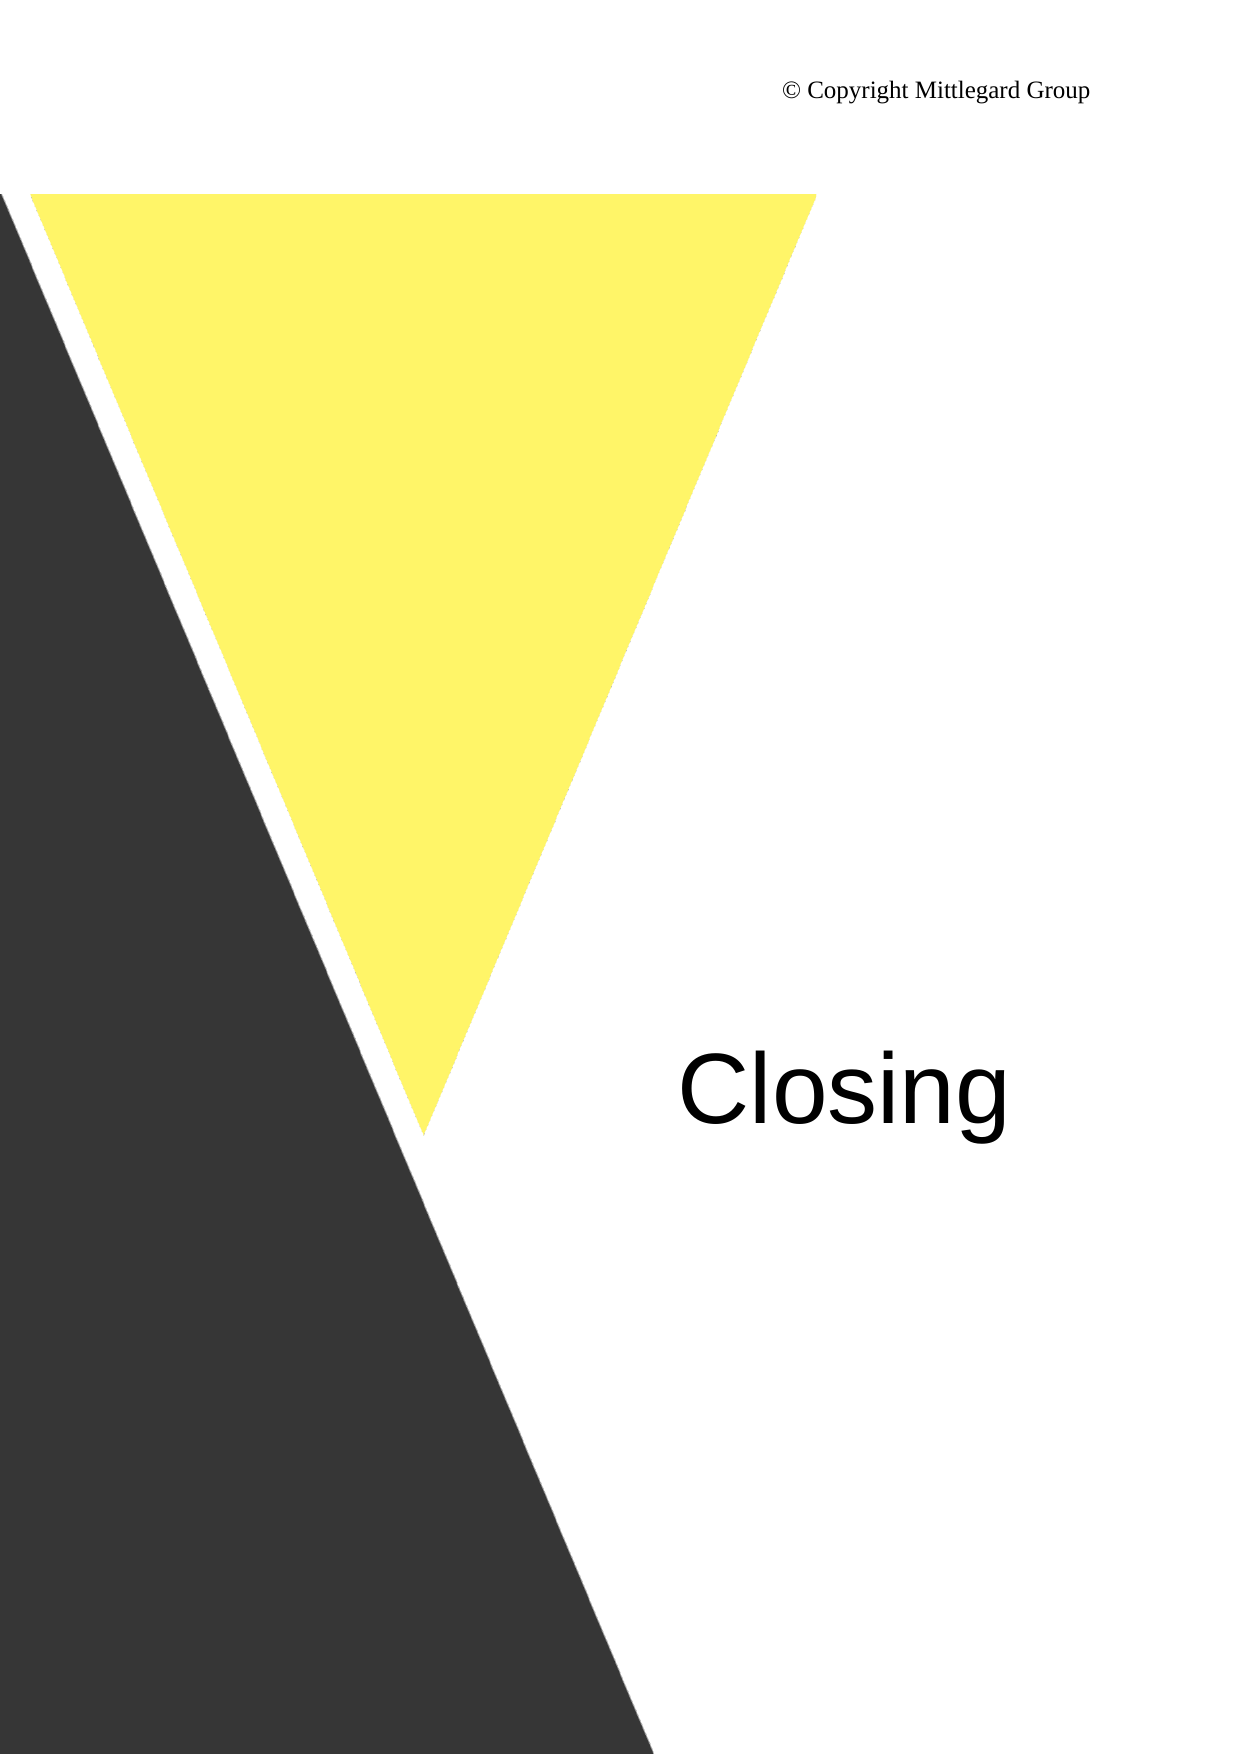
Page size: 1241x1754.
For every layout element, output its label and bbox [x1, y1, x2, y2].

picture [0, 194, 817, 1754]
picture [785, 1076, 814, 1117]
